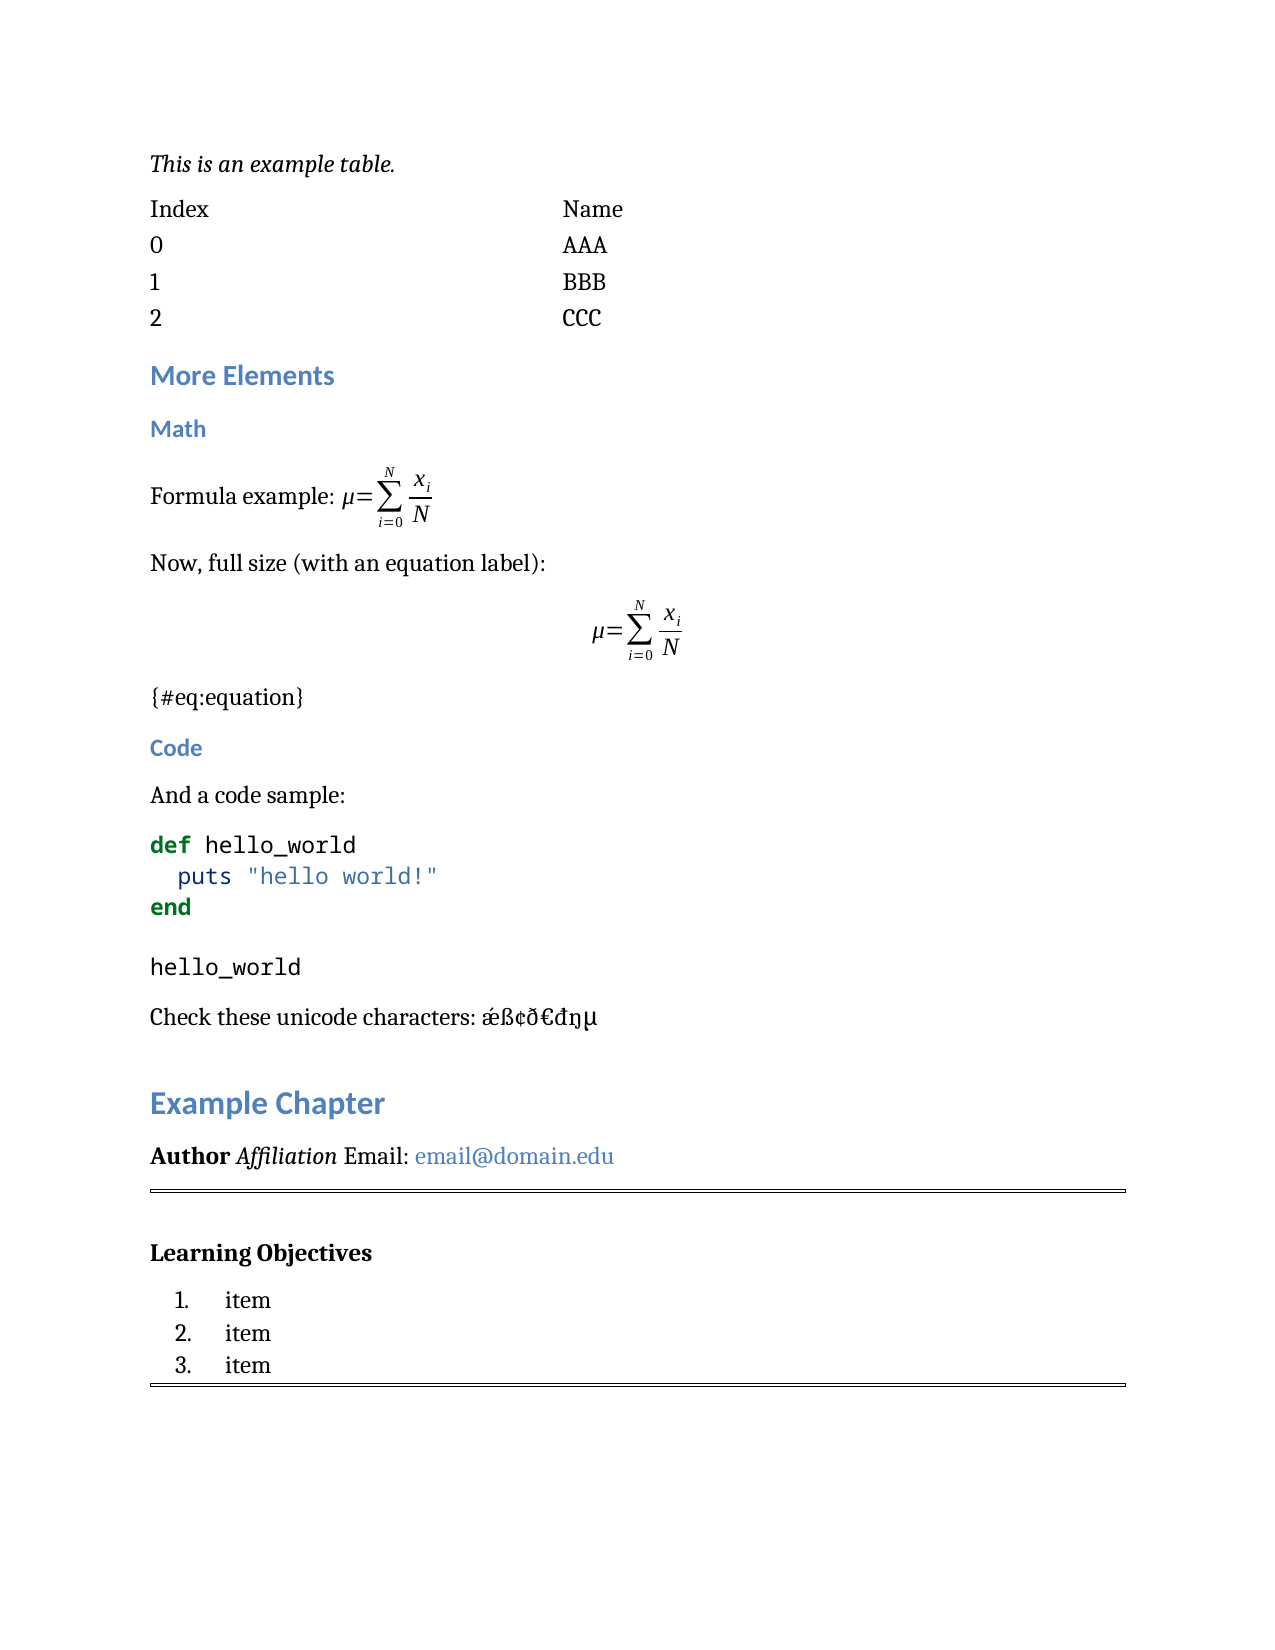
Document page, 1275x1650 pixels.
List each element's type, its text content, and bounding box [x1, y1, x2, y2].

table_cell CCC [551, 300, 964, 336]
subtitle Math [150, 413, 1125, 444]
text Formula example: [150, 463, 1125, 530]
text This is an example table. [150, 150, 1125, 179]
table_header Name [551, 191, 964, 227]
text Now, full size (with an equation label): [150, 549, 1125, 578]
subtitle Code [150, 732, 1125, 762]
table_cell BBB [551, 264, 964, 300]
text def hello_world puts "hello world!" end hello_world [150, 829, 1125, 982]
table_header Index [139, 191, 551, 227]
text Learning Objectives [150, 1239, 1125, 1267]
list item [175, 1319, 1125, 1347]
text Author Affiliation Email: email@domain.edu [150, 1142, 1125, 1170]
table_cell 1 [139, 264, 551, 300]
table_cell 2 [139, 300, 551, 336]
list item [175, 1351, 1125, 1380]
text And a code sample: [150, 781, 1125, 810]
list item [175, 1286, 1125, 1315]
text Check these unicode characters: ǽß¢ð€đŋμ [150, 1003, 1125, 1032]
subtitle Example Chapter [150, 1082, 1125, 1123]
table_cell AAA [551, 228, 964, 264]
subtitle More Elements [150, 357, 1125, 393]
table_cell 0 [139, 228, 551, 264]
text {#eq:equation} [150, 682, 1125, 711]
